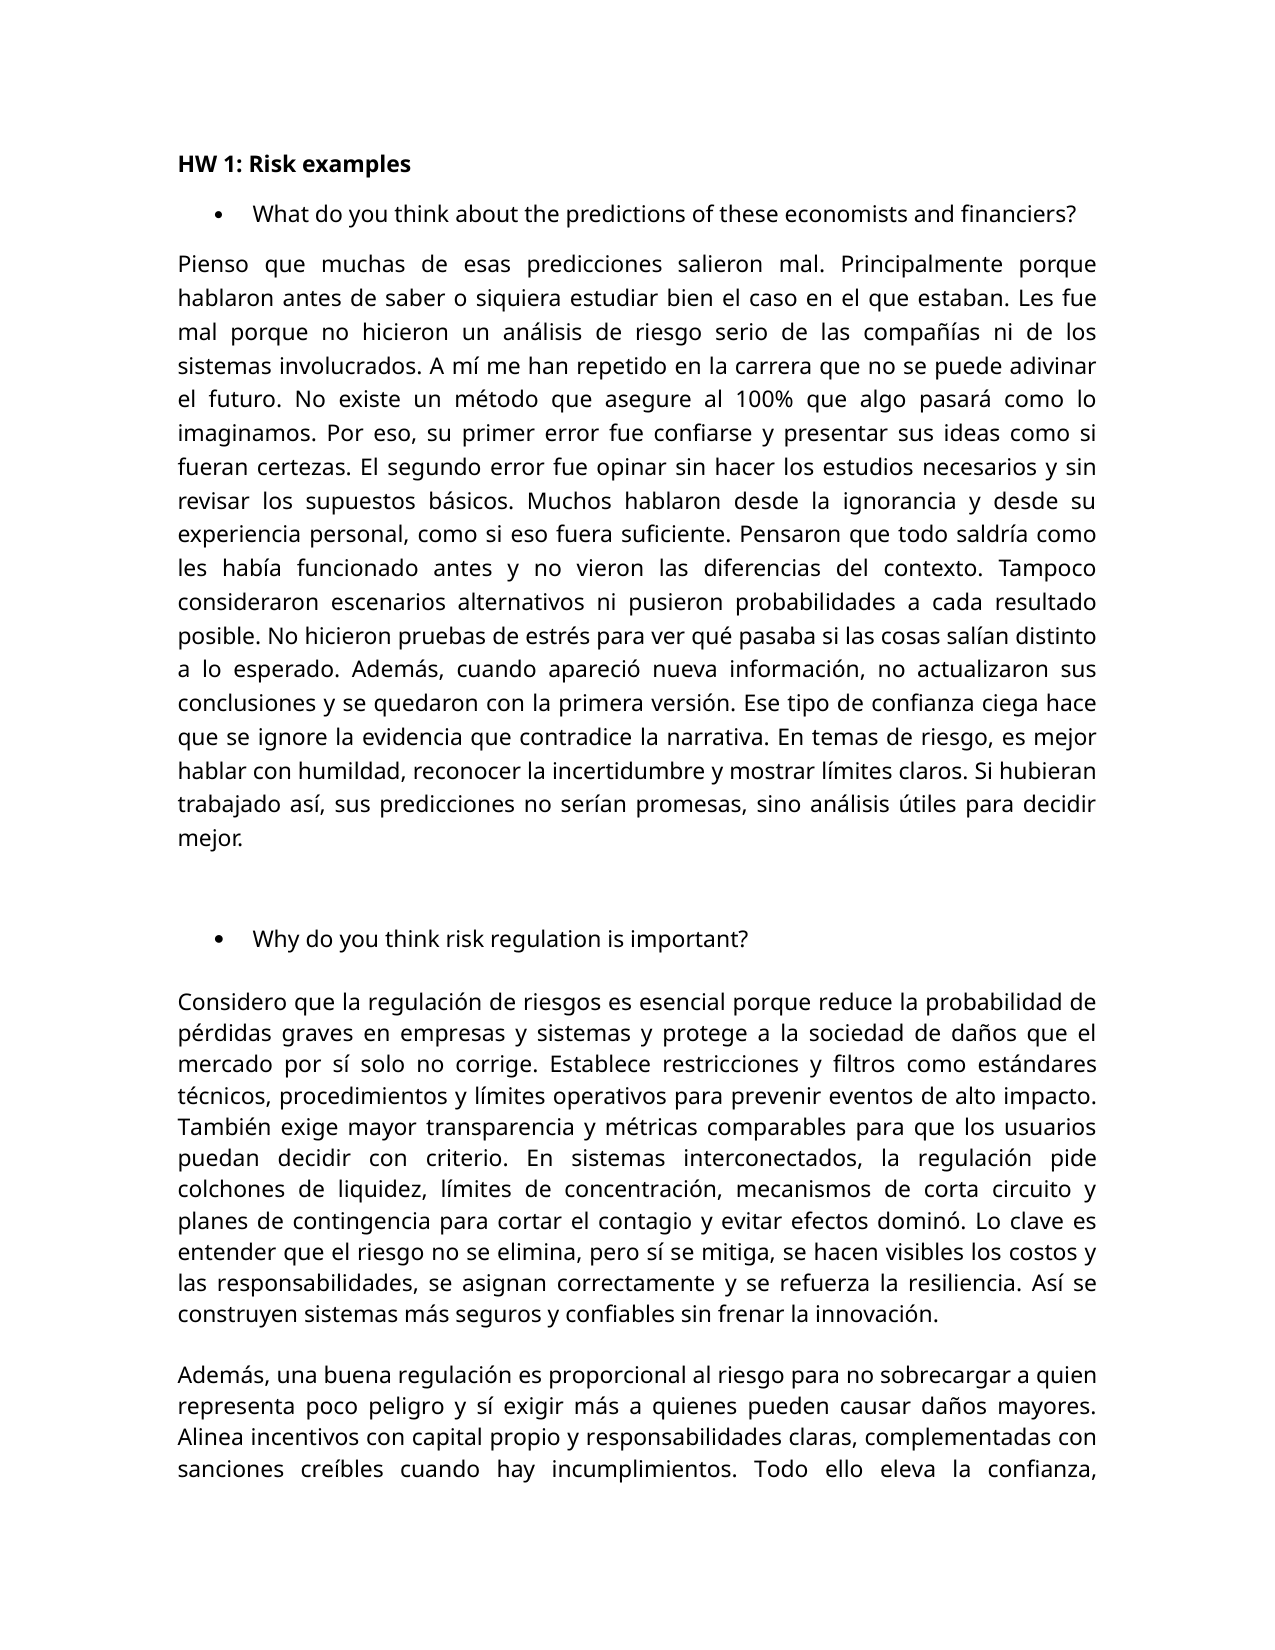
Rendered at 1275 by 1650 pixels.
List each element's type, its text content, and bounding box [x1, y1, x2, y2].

text Considero que la regulación de riesgos es esencial porque reduce la probabilidad de pérdidas graves en empresas y sistemas y protege a la sociedad de daños que el mercado por sí solo no corrige. Establece restricciones y filtros como estándares técnicos, procedimientos y límites operativos para prevenir eventos de alto impacto. También exige mayor transparencia y métricas comparables para que los usuarios puedan decidir con criterio. En sistemas interconectados, la regulación pide colchones de liquidez, límites de concentración, mecanismos de corta circuito y planes de contingencia para cortar el contagio y evitar efectos dominó. Lo clave es entender que el riesgo no se elimina, pero sí se mitiga, se hacen visibles los costos y las responsabilidades, se asignan correctamente y se refuerza la resiliencia. Así se construyen sistemas más seguros y confiables sin frenar la innovación. [177, 986, 1098, 1330]
list Why do you think risk regulation is important? [215, 923, 1098, 954]
text HW 1: Risk examples [177, 148, 1098, 179]
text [177, 1359, 1098, 1484]
text Pienso que muchas de esas predicciones salieron mal. Principalmente porque hablaron antes de saber o siquiera estudiar bien el caso en el que estaban. Les fue mal porque no hicieron un análisis de riesgo serio de las compañías ni de los sistemas involucrados. A mí me han repetido en la carrera que no se puede adivinar el futuro. No existe un método que asegure al 100% que algo pasará como lo imaginamos. Por eso, su primer error fue confiarse y presentar sus ideas como si fueran certezas. El segundo error fue opinar sin hacer los estudios necesarios y sin revisar los supuestos básicos. Muchos hablaron desde la ignorancia y desde su experiencia personal, como si eso fuera suficiente. Pensaron que todo saldría como les había funcionado antes y no vieron las diferencias del contexto. Tampoco consideraron escenarios alternativos ni pusieron probabilidades a cada resultado posible. No hicieron pruebas de estrés para ver qué pasaba si las cosas salían distinto a lo esperado. Además, cuando apareció nueva información, no actualizaron sus conclusiones y se quedaron con la primera versión. Ese tipo de confianza ciega hace que se ignore la evidencia que contradice la narrativa. En temas de riesgo, es mejor hablar con humildad, reconocer la incertidumbre y mostrar límites claros. Si hubieran trabajado así, sus predicciones no serían promesas, sino análisis útiles para decidir mejor. [177, 248, 1098, 853]
list What do you think about the predictions of these economists and financiers? [215, 198, 1098, 229]
